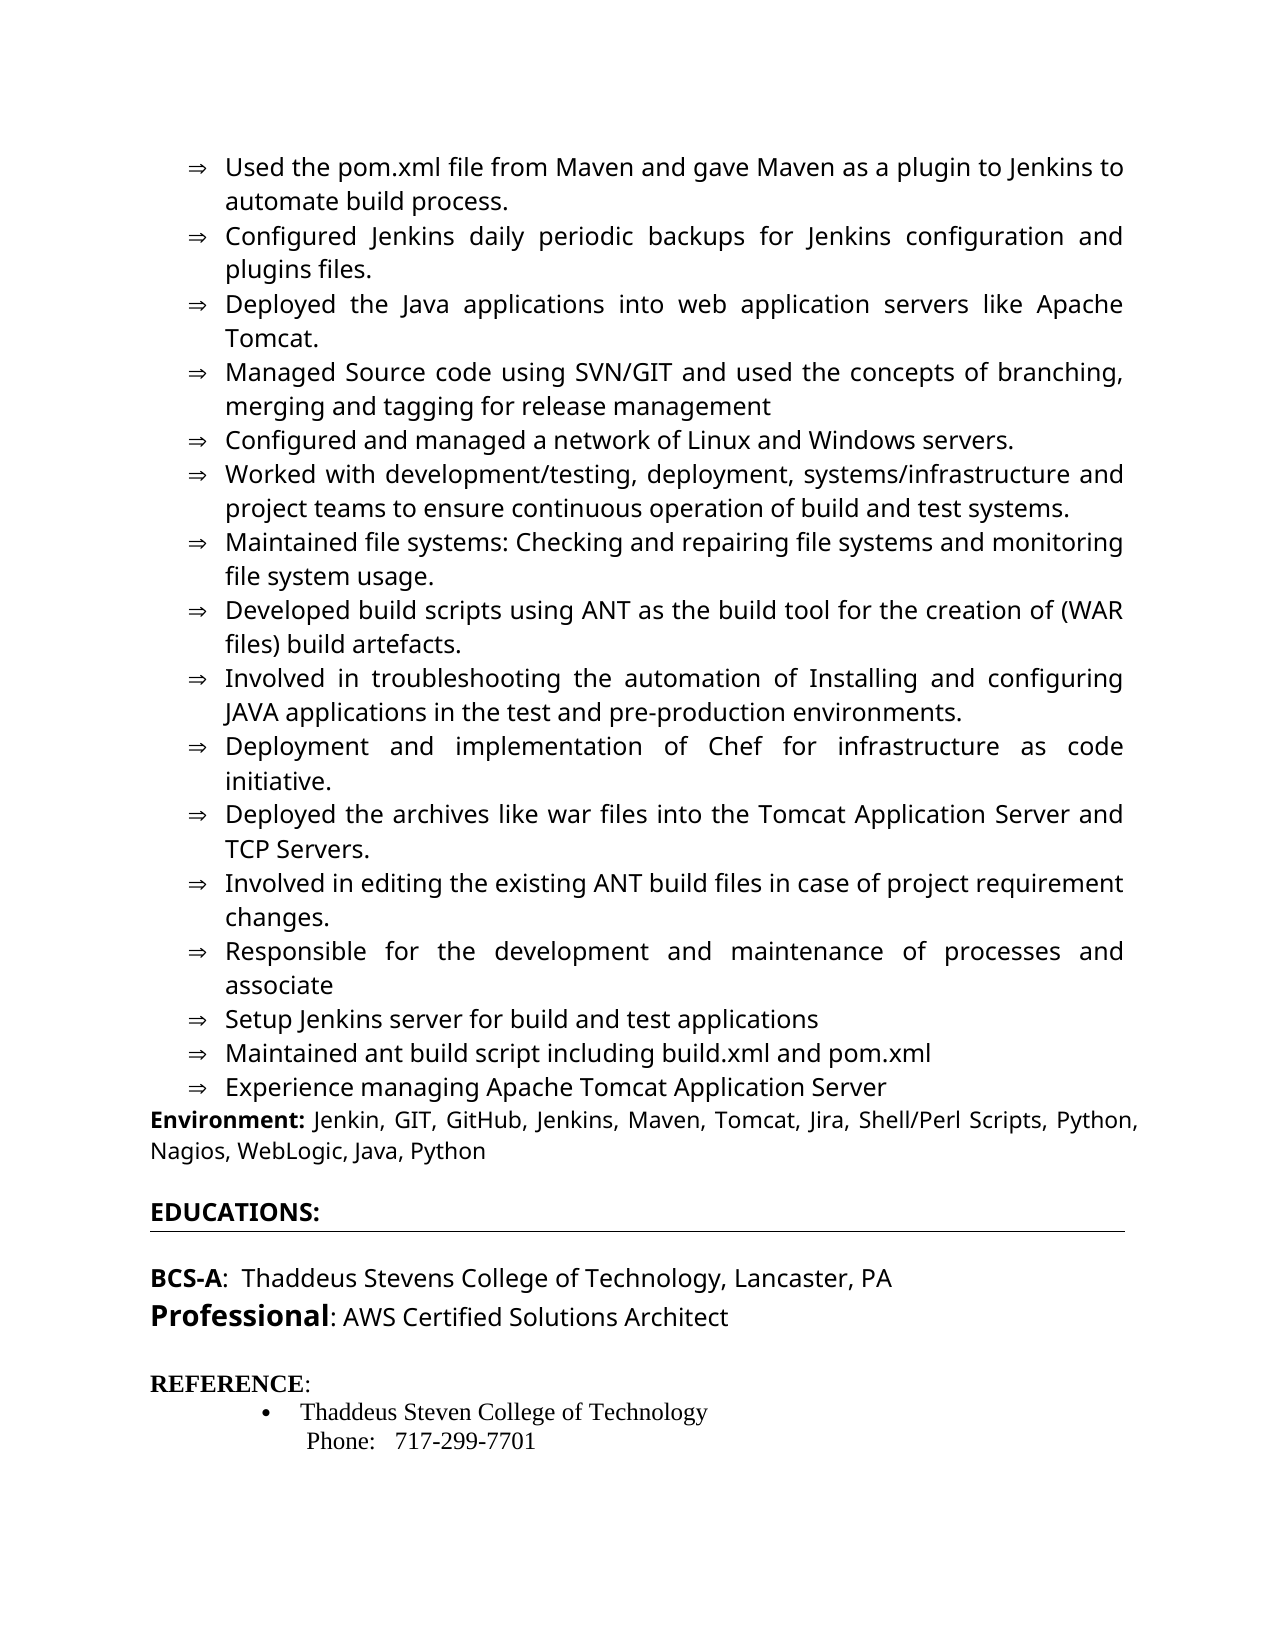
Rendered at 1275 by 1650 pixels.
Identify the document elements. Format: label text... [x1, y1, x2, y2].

list Used the pom.xml file from Maven and gave Maven as a plugin to Jenkins to automate build process. [187, 150, 1125, 218]
list Deployed the archives like war files into the Tomcat Application Server and TCP Servers. [187, 797, 1125, 865]
list Deployed the Java applications into web application servers like Apache Tomcat. [187, 286, 1125, 354]
list Configured Jenkins daily periodic backups for Jenkins configuration and plugins files. [187, 218, 1125, 286]
list Managed Source code using SVN/GIT and used the concepts of branching, merging and tagging for release management [187, 354, 1125, 422]
text Phone: 717-299-7701 [150, 1426, 1125, 1455]
list Configured and managed a network of Linux and Windows servers. [187, 422, 1125, 457]
text BCS-A: Thaddeus Stevens College of Technology, Lancaster, PA [150, 1261, 1125, 1295]
text EDUCATIONS: [150, 1195, 1125, 1231]
list Involved in troubleshooting the automation of Installing and configuring JAVA applications in the test and pre-production environments. [187, 661, 1125, 729]
list Deployment and implementation of Chef for infrastructure as code initiative. [187, 729, 1125, 797]
text Environment: Jenkin, GIT, GitHub, Jenkins, Maven, Tomcat, Jira, Shell/Perl Scripts, Python, Nagios, WebLogic, Java, Python [150, 1104, 1140, 1166]
list Setup Jenkins server for build and test applications [187, 1002, 1125, 1036]
list Maintained file systems: Checking and repairing file systems and monitoring file system usage. [187, 525, 1125, 593]
list Developed build scripts using ANT as the build tool for the creation of (WAR files) build artefacts. [187, 593, 1125, 661]
list Worked with development/testing, deployment, systems/infrastructure and project teams to ensure continuous operation of build and test systems. [187, 457, 1125, 525]
list Involved in editing the existing ANT build files in case of project requirement changes. [187, 865, 1125, 933]
list Maintained ant build script including build.xml and pom.xml [187, 1036, 1125, 1070]
text REFERENCE: [150, 1369, 1125, 1397]
text Professional: AWS Certified Solutions Architect [150, 1295, 1125, 1335]
list Experience managing Apache Tomcat Application Server [187, 1070, 1125, 1104]
list Responsible for the development and maintenance of processes and associate [187, 933, 1125, 1002]
list Thaddeus Steven College of Technology [262, 1397, 1125, 1426]
